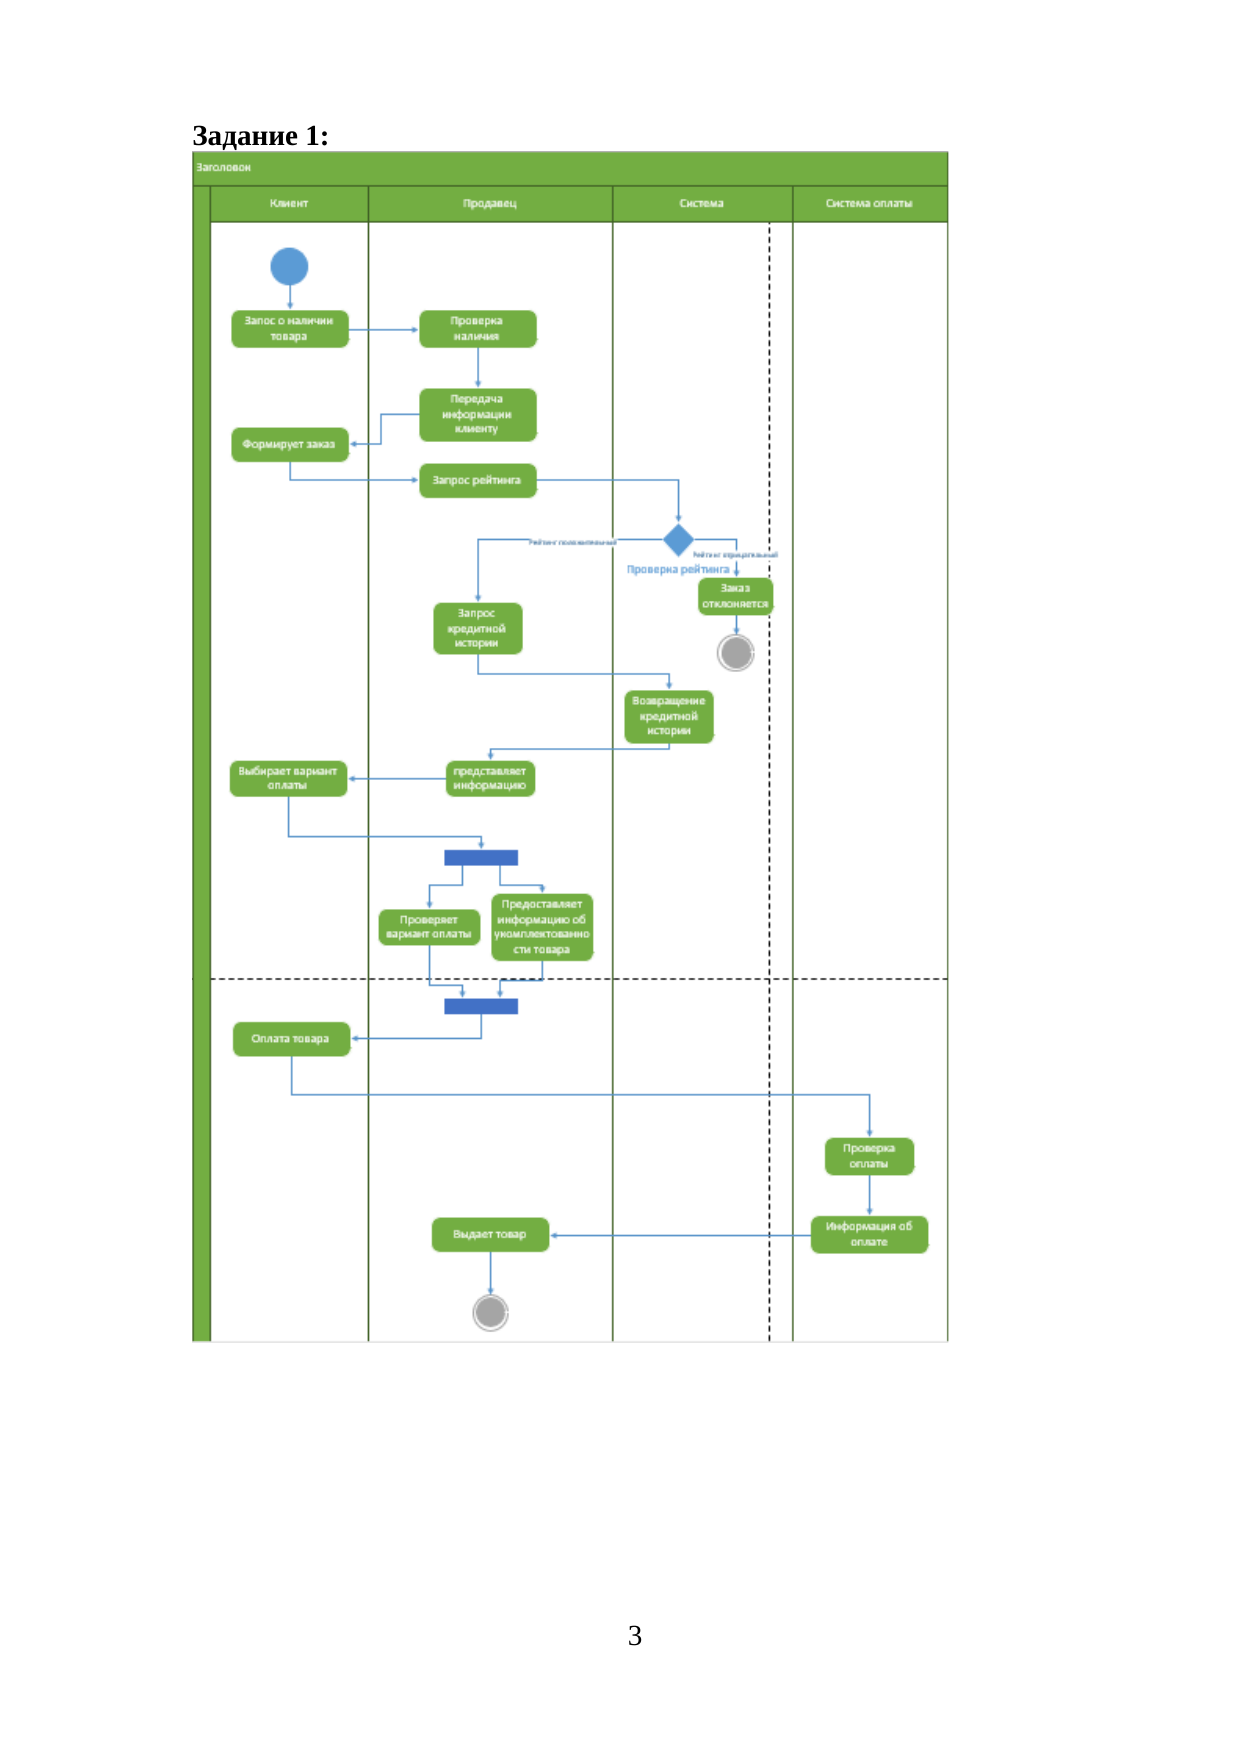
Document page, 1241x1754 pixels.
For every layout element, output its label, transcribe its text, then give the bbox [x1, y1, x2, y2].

picture [192, 151, 949, 1343]
text Задание 1: [118, 118, 1152, 152]
